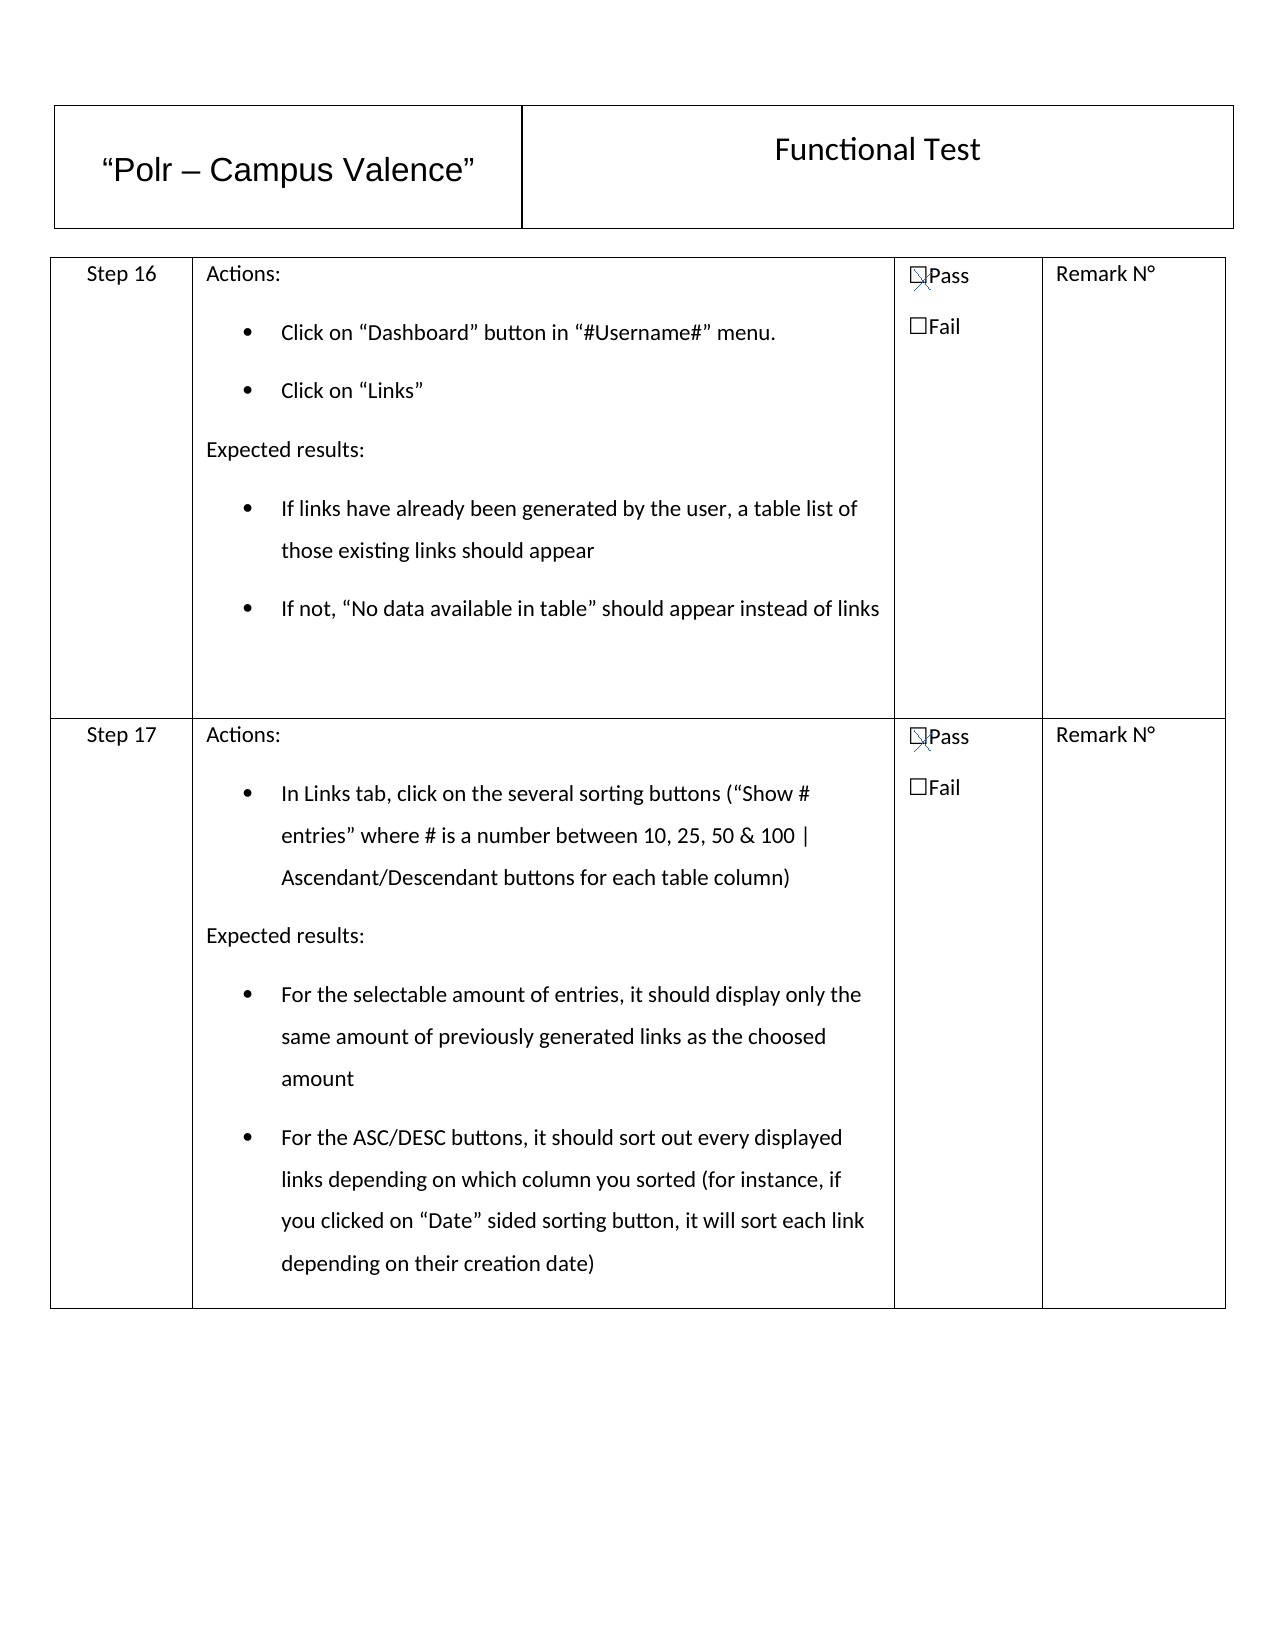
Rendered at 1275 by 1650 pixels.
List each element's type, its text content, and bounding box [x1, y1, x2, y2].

table_cell Step 16 [51, 258, 192, 718]
table_cell Step 17 [51, 719, 192, 1308]
table_cell Actions: Click on “Dashboard” button in “#Username#” menu. Click on “Links” Expected results: If links have already been generated by the user, a table list of those existing links should appear If not, “No data available in table” should appear instead of links [193, 258, 894, 718]
table_cell Remark N° [1043, 719, 1225, 1308]
table_cell Remark N° [1043, 258, 1225, 718]
table_cell Actions: In Links tab, click on the several sorting buttons (“Show # entries” where # is a number between 10, 25, 50 & 100 | Ascendant/Descendant buttons for each table column) Expected results: For the selectable amount of entries, it should display only the same amount of previously generated links as the choosed amount For the ASC/DESC buttons, it should sort out every displayed links depending on which column you sorted (for instance, if you clicked on “Date” sided sorting button, it will sort each link depending on their creation date) [193, 719, 894, 1308]
table_cell ☐Pass ☐Fail [895, 258, 1042, 718]
table_cell ☐Pass ☐Fail [895, 719, 1042, 1308]
